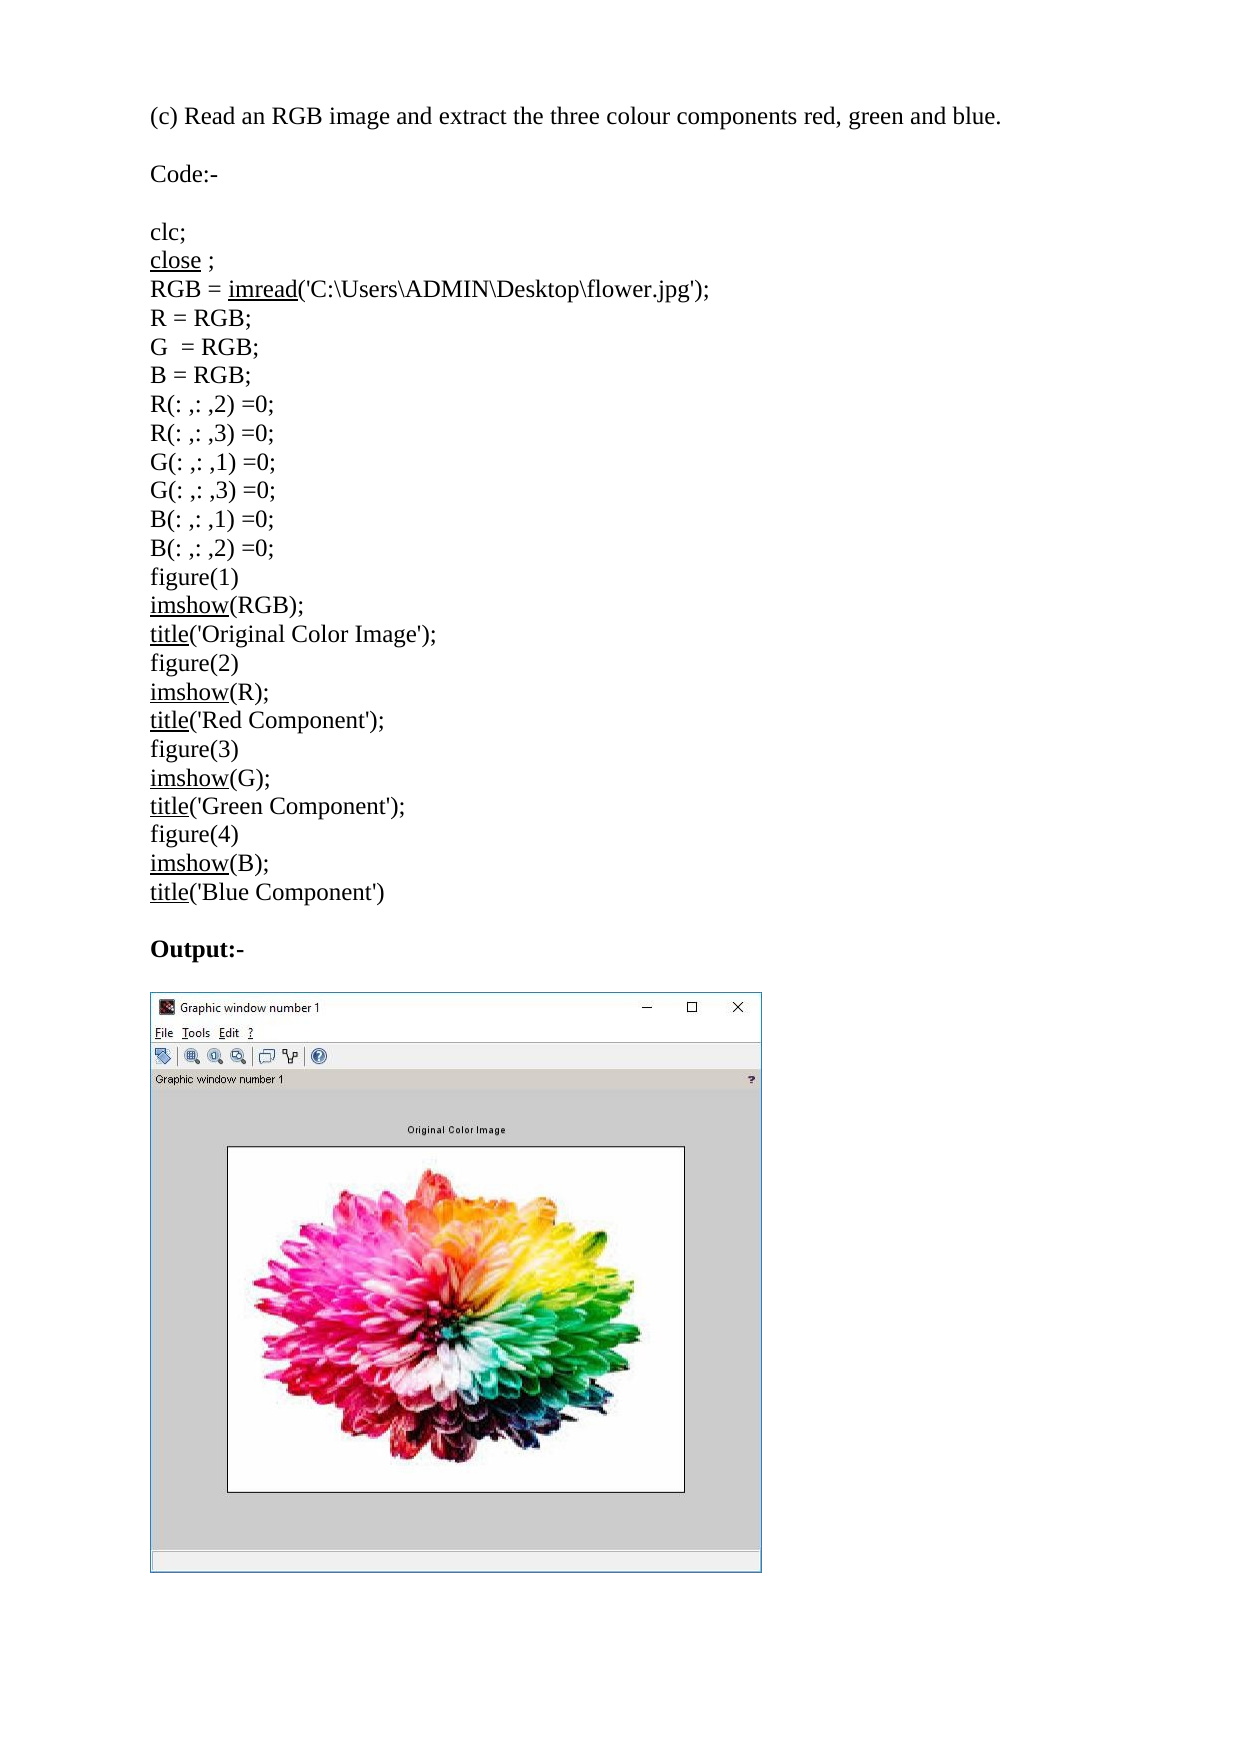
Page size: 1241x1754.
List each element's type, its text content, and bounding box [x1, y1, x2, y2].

text imshow(R); [150, 677, 1096, 705]
text clc; close ; [150, 217, 215, 274]
text RGB = imread('C:\Users\ADMIN\Desktop\flower.jpg'); R = RGB; [150, 274, 712, 332]
text G(: ,: ,3) =0; [150, 475, 1096, 504]
text B(: ,: ,1) =0; [150, 504, 1096, 533]
text imshow(G); [150, 763, 1096, 792]
text title('Blue Component') [150, 877, 1096, 906]
text Code:- [150, 159, 1096, 188]
text G(: ,: ,1) =0; [150, 447, 1096, 475]
text title('Green Component'); figure(4) [150, 792, 407, 848]
text B(: ,: ,2) =0; [150, 533, 1096, 562]
text title('Red Component'); figure(3) [150, 705, 386, 763]
picture [150, 992, 762, 1573]
text Output:- [150, 934, 1096, 963]
list Read an RGB image and extract the three colour components red, green and blue. [150, 101, 1096, 130]
text imshow(B); [150, 848, 1096, 877]
text R(: ,: ,3) =0; [150, 418, 1096, 447]
text G = RGB; B = RGB; R(: ,: ,2) =0; [150, 332, 275, 418]
text figure(1) imshow(RGB); [150, 562, 306, 619]
text title('Original Color Image'); figure(2) [150, 619, 438, 677]
